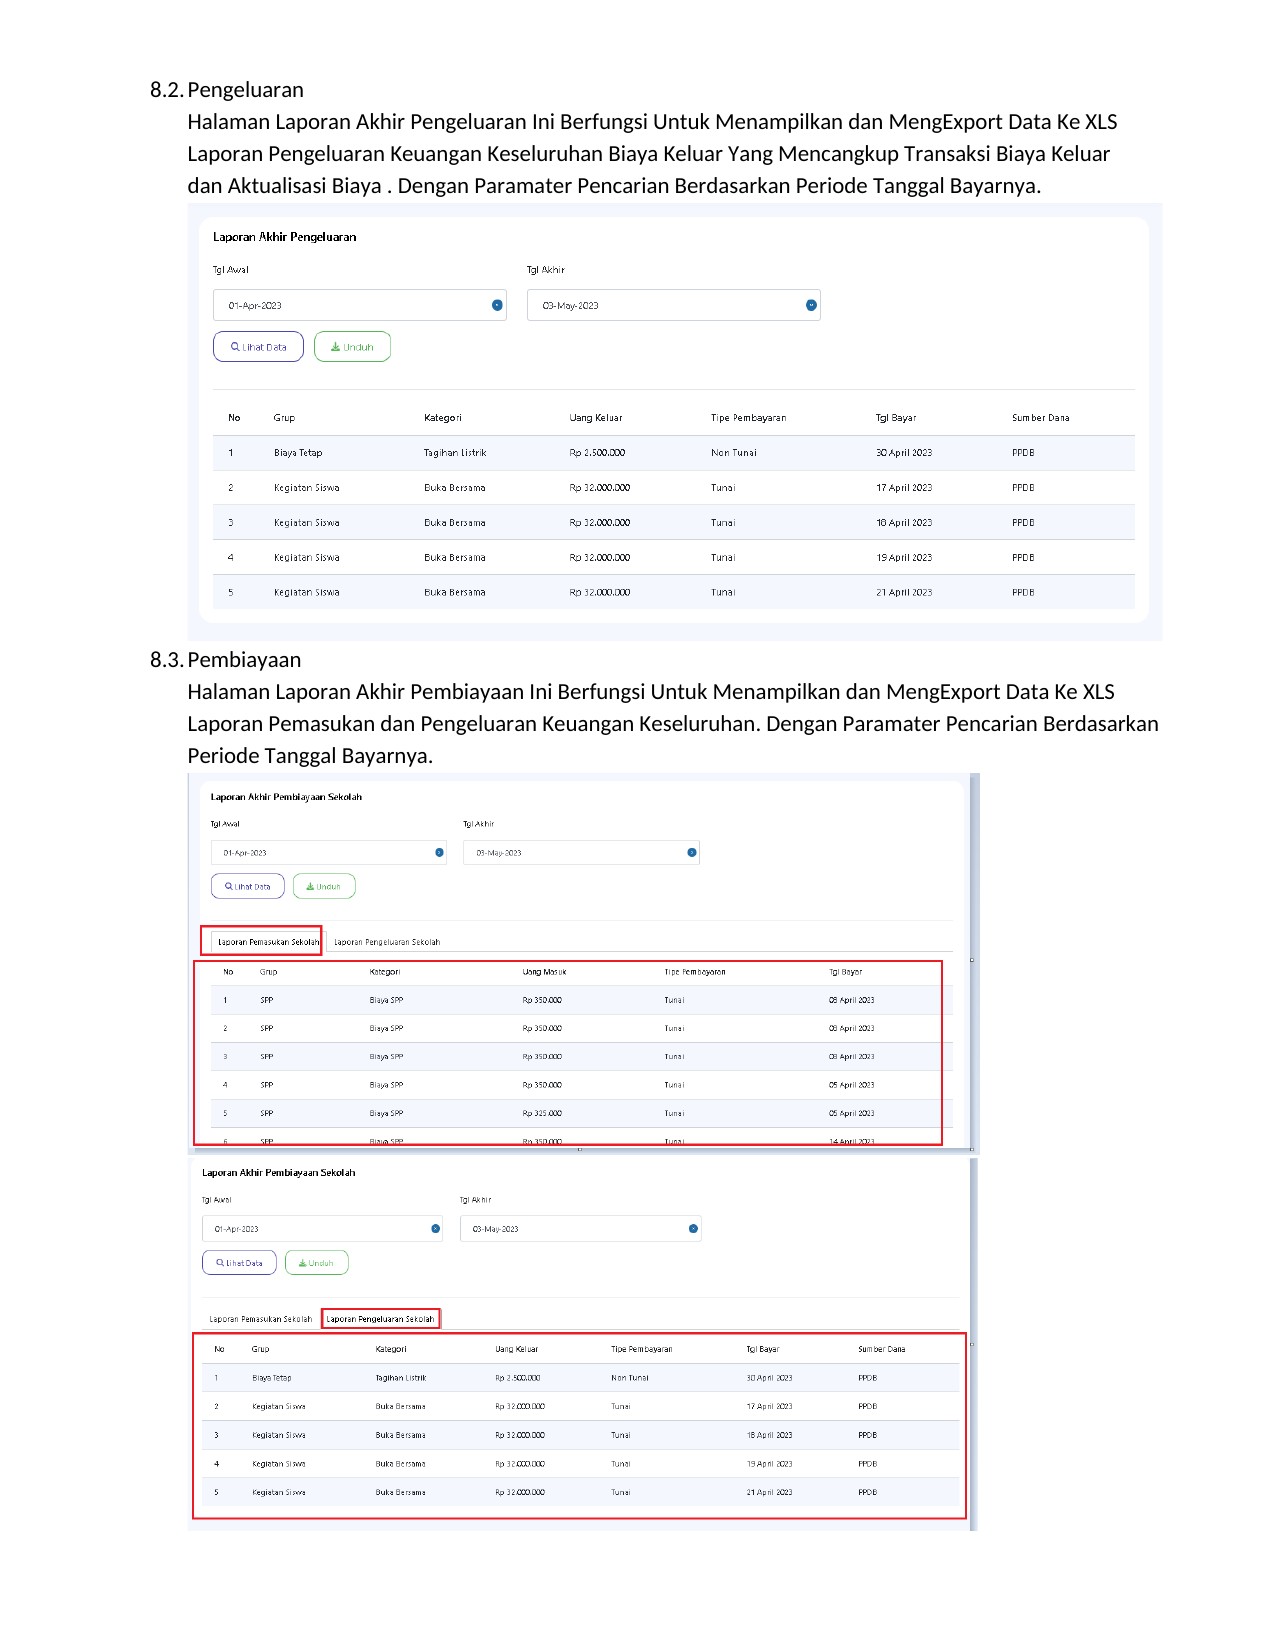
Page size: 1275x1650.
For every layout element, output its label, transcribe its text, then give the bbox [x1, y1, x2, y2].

list Halaman Laporan Akhir Pengeluaran Ini Berfungsi Untuk Menampilkan dan MengExport Data Ke XLS [187, 107, 1200, 135]
list Halaman Laporan Akhir Pembiayaan Ini Berfungsi Untuk Menampilkan dan MengExport Data Ke XLS [187, 677, 1200, 705]
list Laporan Pengeluaran Keuangan Keseluruhan Biaya Keluar Yang Mencangkup Transaksi Biaya Keluar [187, 139, 1200, 167]
picture [187, 203, 1163, 641]
list Laporan Pemasukan dan Pengeluaran Keuangan Keseluruhan. Dengan Paramater Pencarian Berdasarkan Periode Tanggal Bayarnya. [187, 709, 1200, 769]
picture [187, 773, 980, 1155]
list Pembiayaan [150, 645, 1200, 673]
picture [187, 1158, 978, 1531]
list Pengeluaran [150, 75, 1200, 103]
list dan Aktualisasi Biaya . Dengan Paramater Pencarian Berdasarkan Periode Tanggal Bayarnya. [187, 172, 1200, 199]
